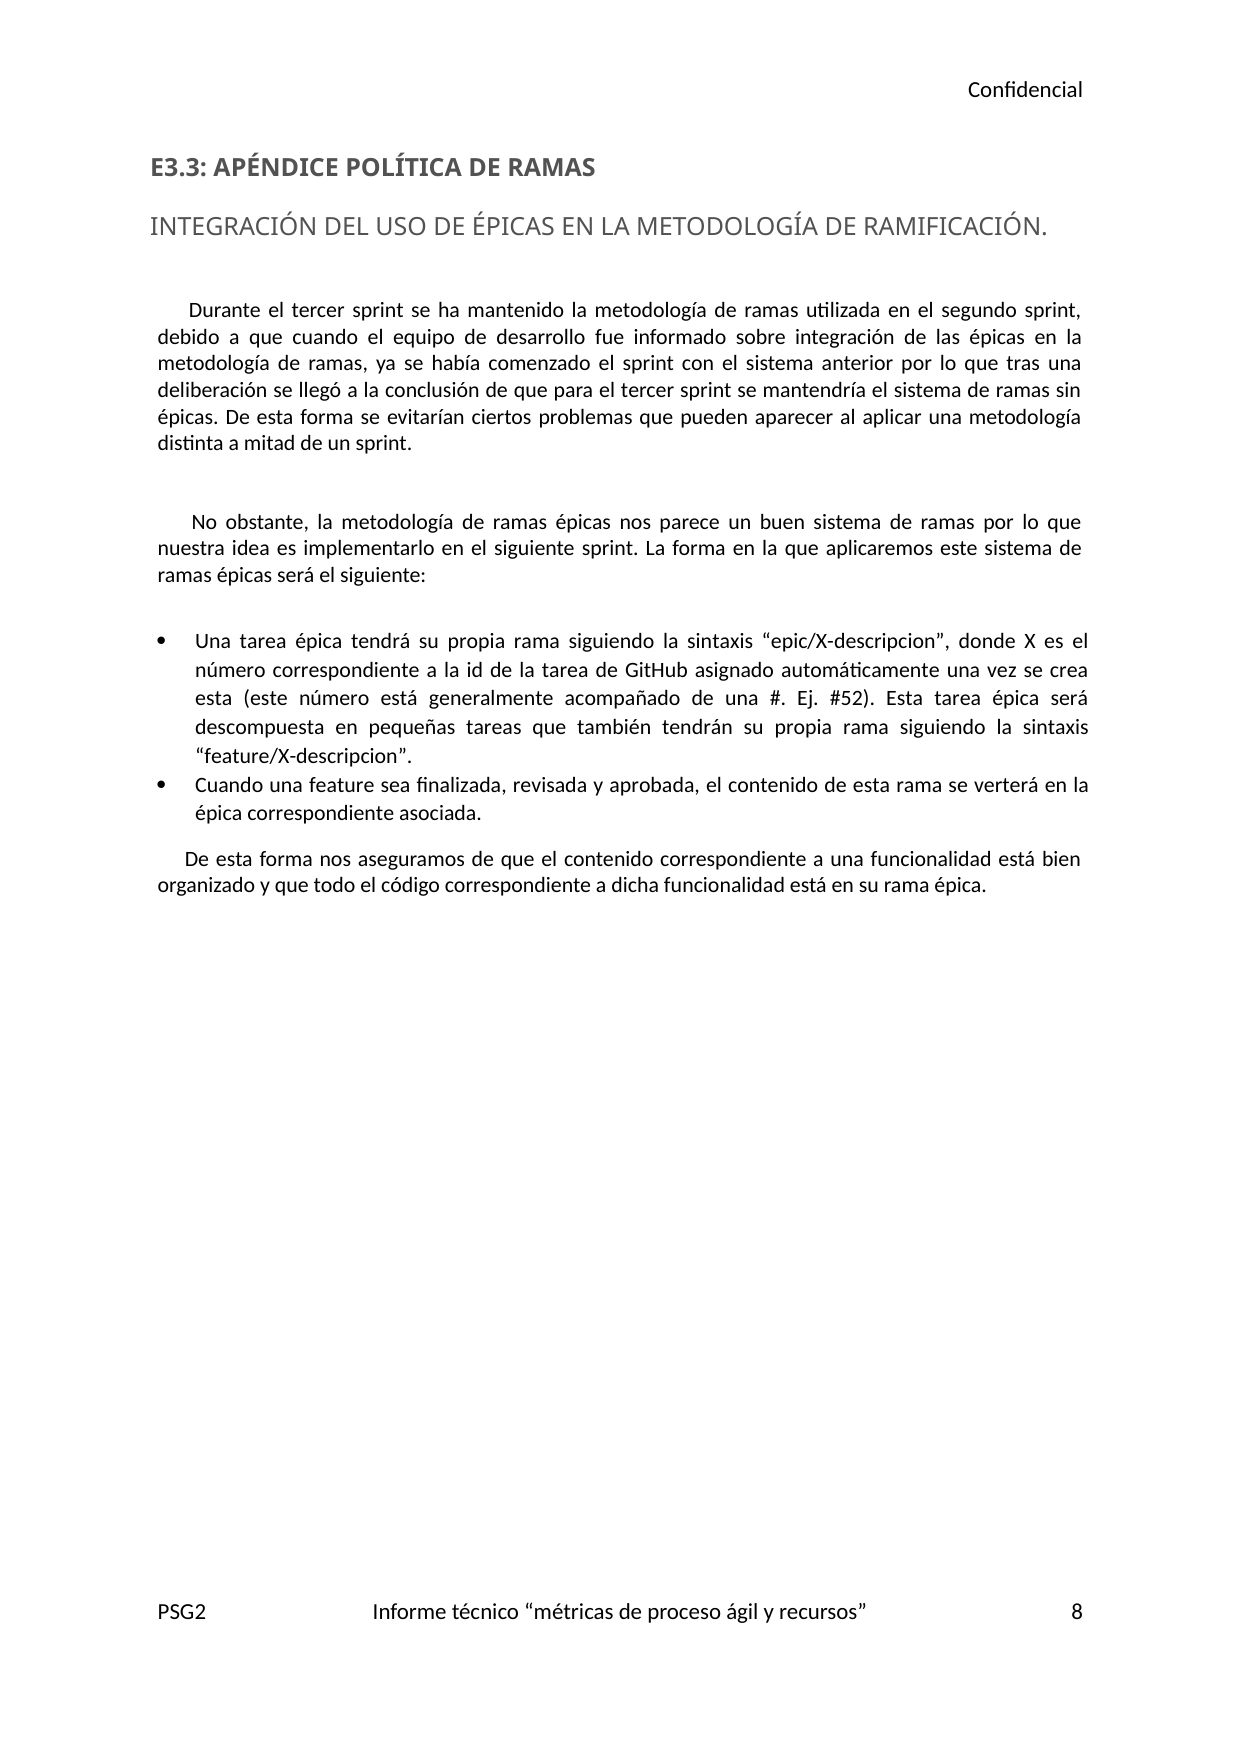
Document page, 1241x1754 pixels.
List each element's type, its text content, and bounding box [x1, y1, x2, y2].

text No obstante, la metodología de ramas épicas nos parece un buen sistema de ramas por lo que nuestra idea es implementarlo en el siguiente sprint. La forma en la que aplicaremos este sistema de ramas épicas será el siguiente: [157, 508, 1083, 588]
text Durante el tercer sprint se ha mantenido la metodología de ramas utilizada en el segundo sprint, debido a que cuando el equipo de desarrollo fue informado sobre integración de las épicas en la metodología de ramas, ya se había comenzado el sprint con el sistema anterior por lo que tras una deliberación se llegó a la conclusión de que para el tercer sprint se mantendría el sistema de ramas sin épicas. De esta forma se evitarían ciertos problemas que pueden aparecer al aplicar una metodología distinta a mitad de un sprint. [157, 296, 1083, 456]
subtitle Integración del uso de épicas en la metodología de ramificación. [150, 209, 1083, 243]
list Cuando una feature sea finalizada, revisada y aprobada, el contenido de esta rama se verterá en la épica correspondiente asociada. [157, 771, 1090, 826]
subtitle E3.3: Apéndice política de ramas [150, 150, 1083, 184]
text De esta forma nos aseguramos de que el contenido correspondiente a una funcionalidad está bien organizado y que todo el código correspondiente a dicha funcionalidad está en su rama épica. [157, 845, 1083, 898]
list Una tarea épica tendrá su propia rama siguiendo la sintaxis “epic/X-descripcion”, donde X es el número correspondiente a la id de la tarea de GitHub asignado automáticamente una vez se crea esta (este número está generalmente acompañado de una #. Ej. #52). Esta tarea épica será descompuesta en pequeñas tareas que también tendrán su propia rama siguiendo la sintaxis “feature/X-descripcion”. [157, 627, 1090, 769]
